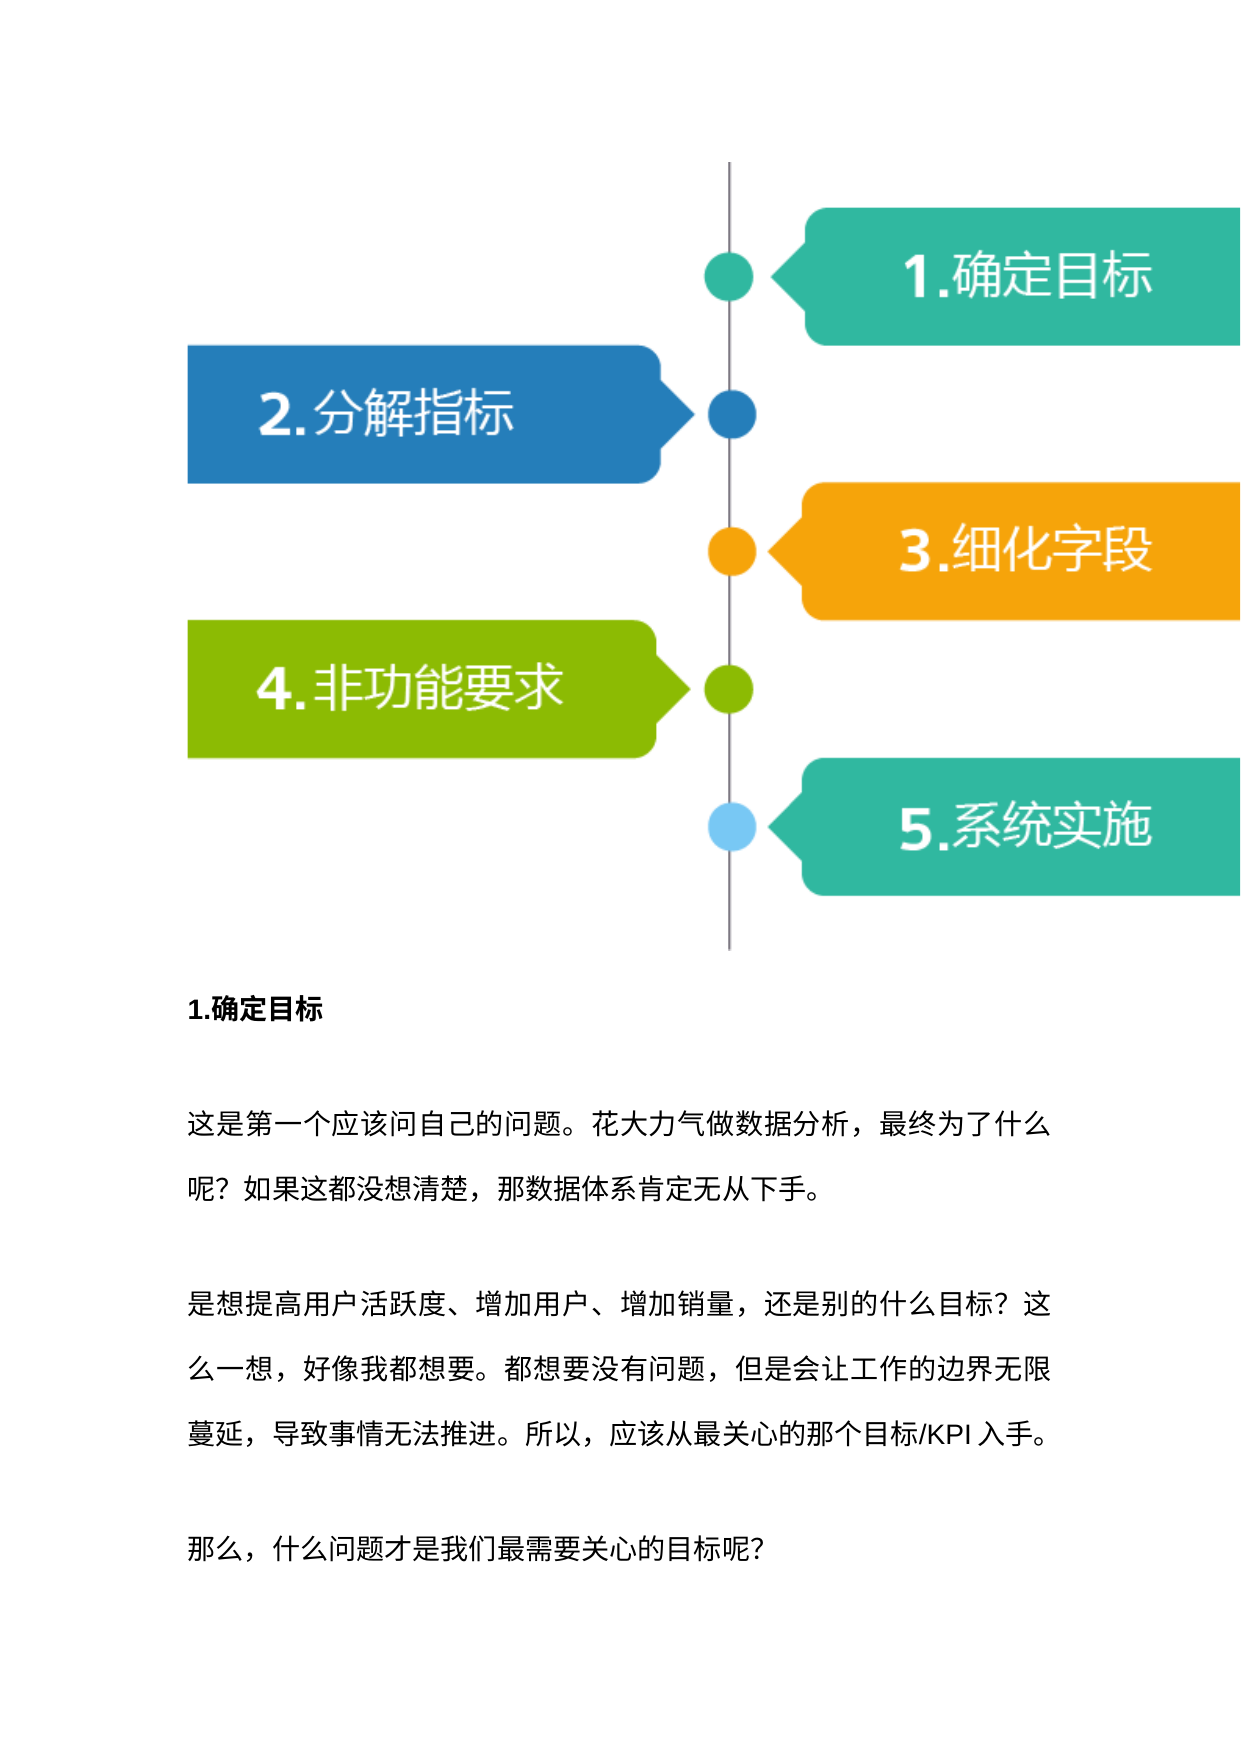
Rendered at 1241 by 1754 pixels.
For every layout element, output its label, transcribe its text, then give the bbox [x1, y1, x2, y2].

text 这是第一个应该问自己的问题。花大力气做数据分析，最终为了什么呢？如果这都没想清楚，那数据体系肯定无从下手。 [187, 1089, 1053, 1219]
picture [187, 162, 1241, 951]
text 1.确定目标 [187, 951, 1053, 1039]
text 是想提高用户活跃度、增加用户、增加销量，还是别的什么目标？这么一想，好像我都想要。都想要没有问题，但是会让工作的边界无限蔓延，导致事情无法推进。所以，应该从最关心的那个目标/KPI入手。 [187, 1269, 1053, 1464]
text 那么，什么问题才是我们最需要关心的目标呢？ [187, 1514, 1053, 1579]
